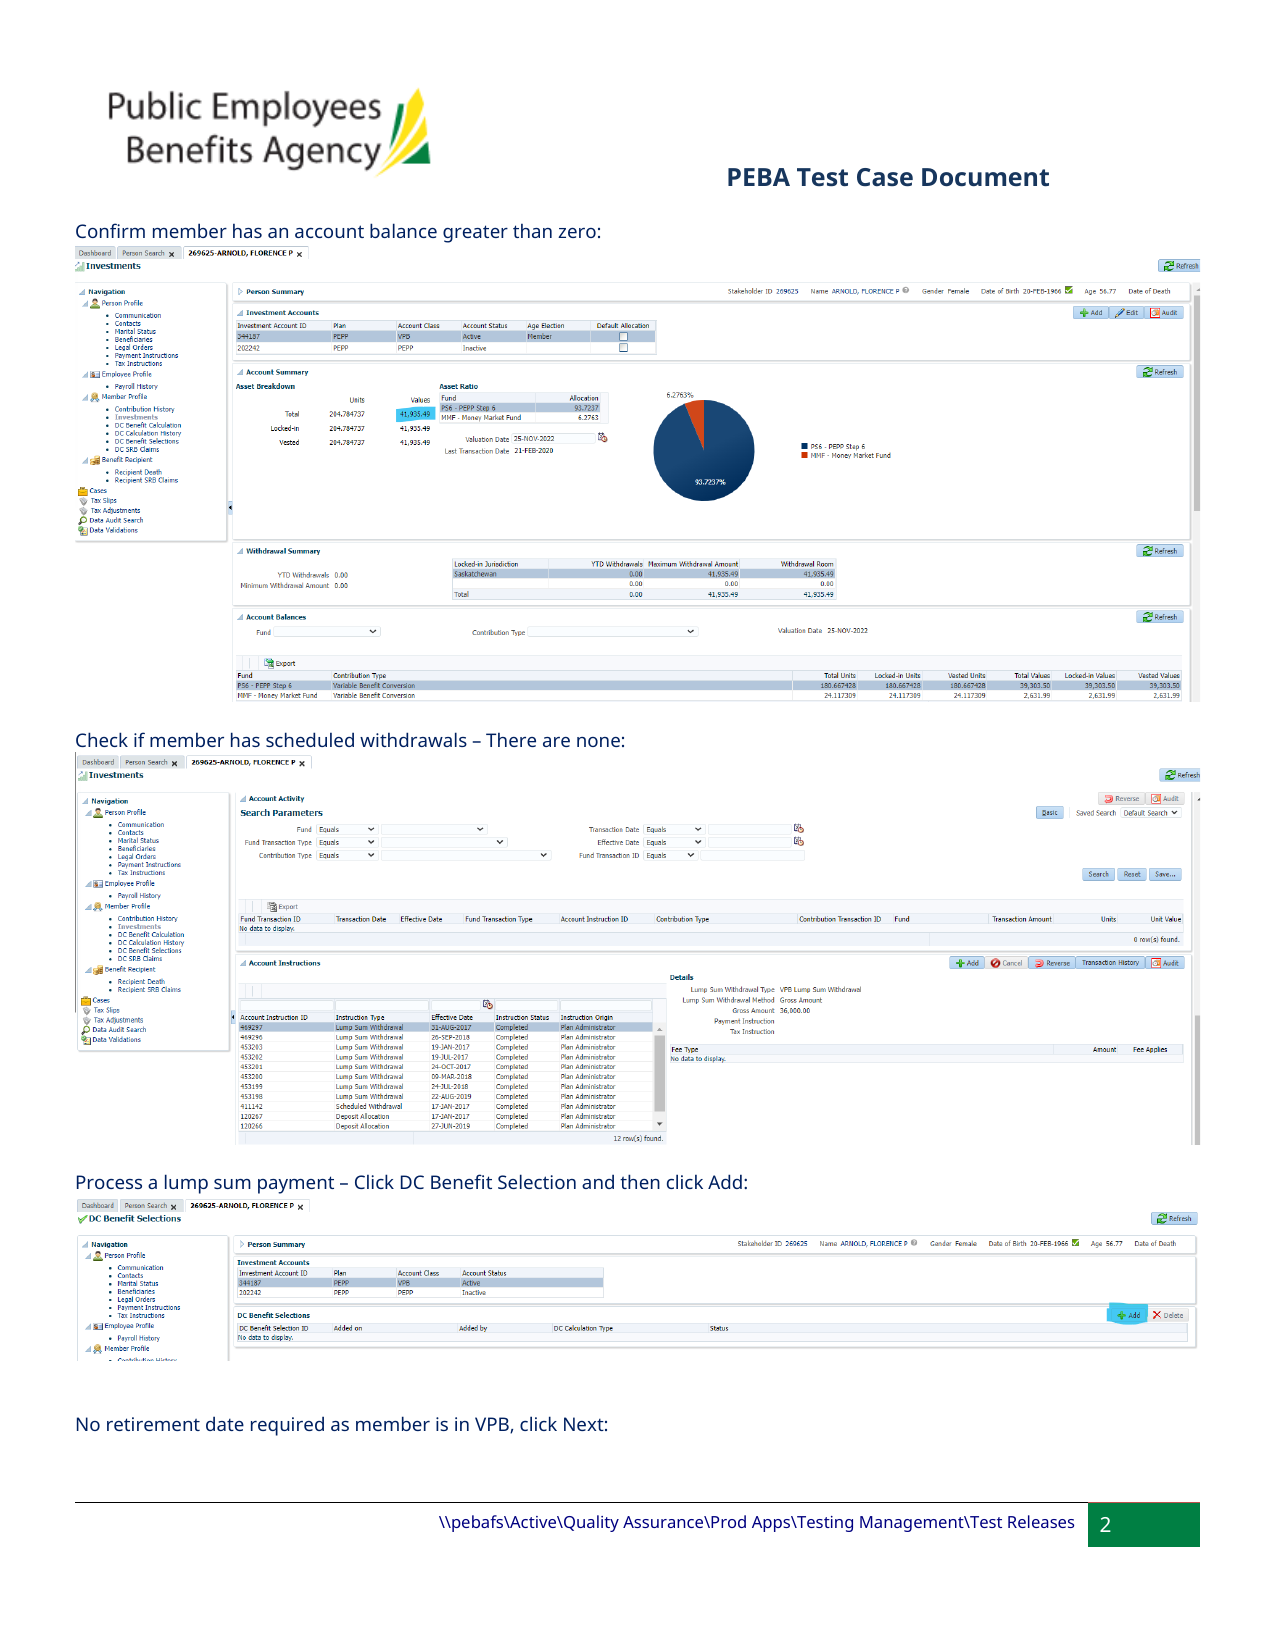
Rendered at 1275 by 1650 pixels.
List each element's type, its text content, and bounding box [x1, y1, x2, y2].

text No retirement date required as member is in VPB, click Next: [75, 1412, 1200, 1437]
picture [75, 752, 1200, 1145]
picture [75, 75, 457, 186]
text Process a lump sum payment – Click DC Benefit Selection and then click Add: [75, 1170, 1200, 1195]
picture [75, 244, 1200, 702]
text Check if member has scheduled withdrawals – There are none: [75, 727, 1200, 752]
picture [75, 1195, 1200, 1361]
text Confirm member has an account balance greater than zero: [75, 219, 1200, 244]
